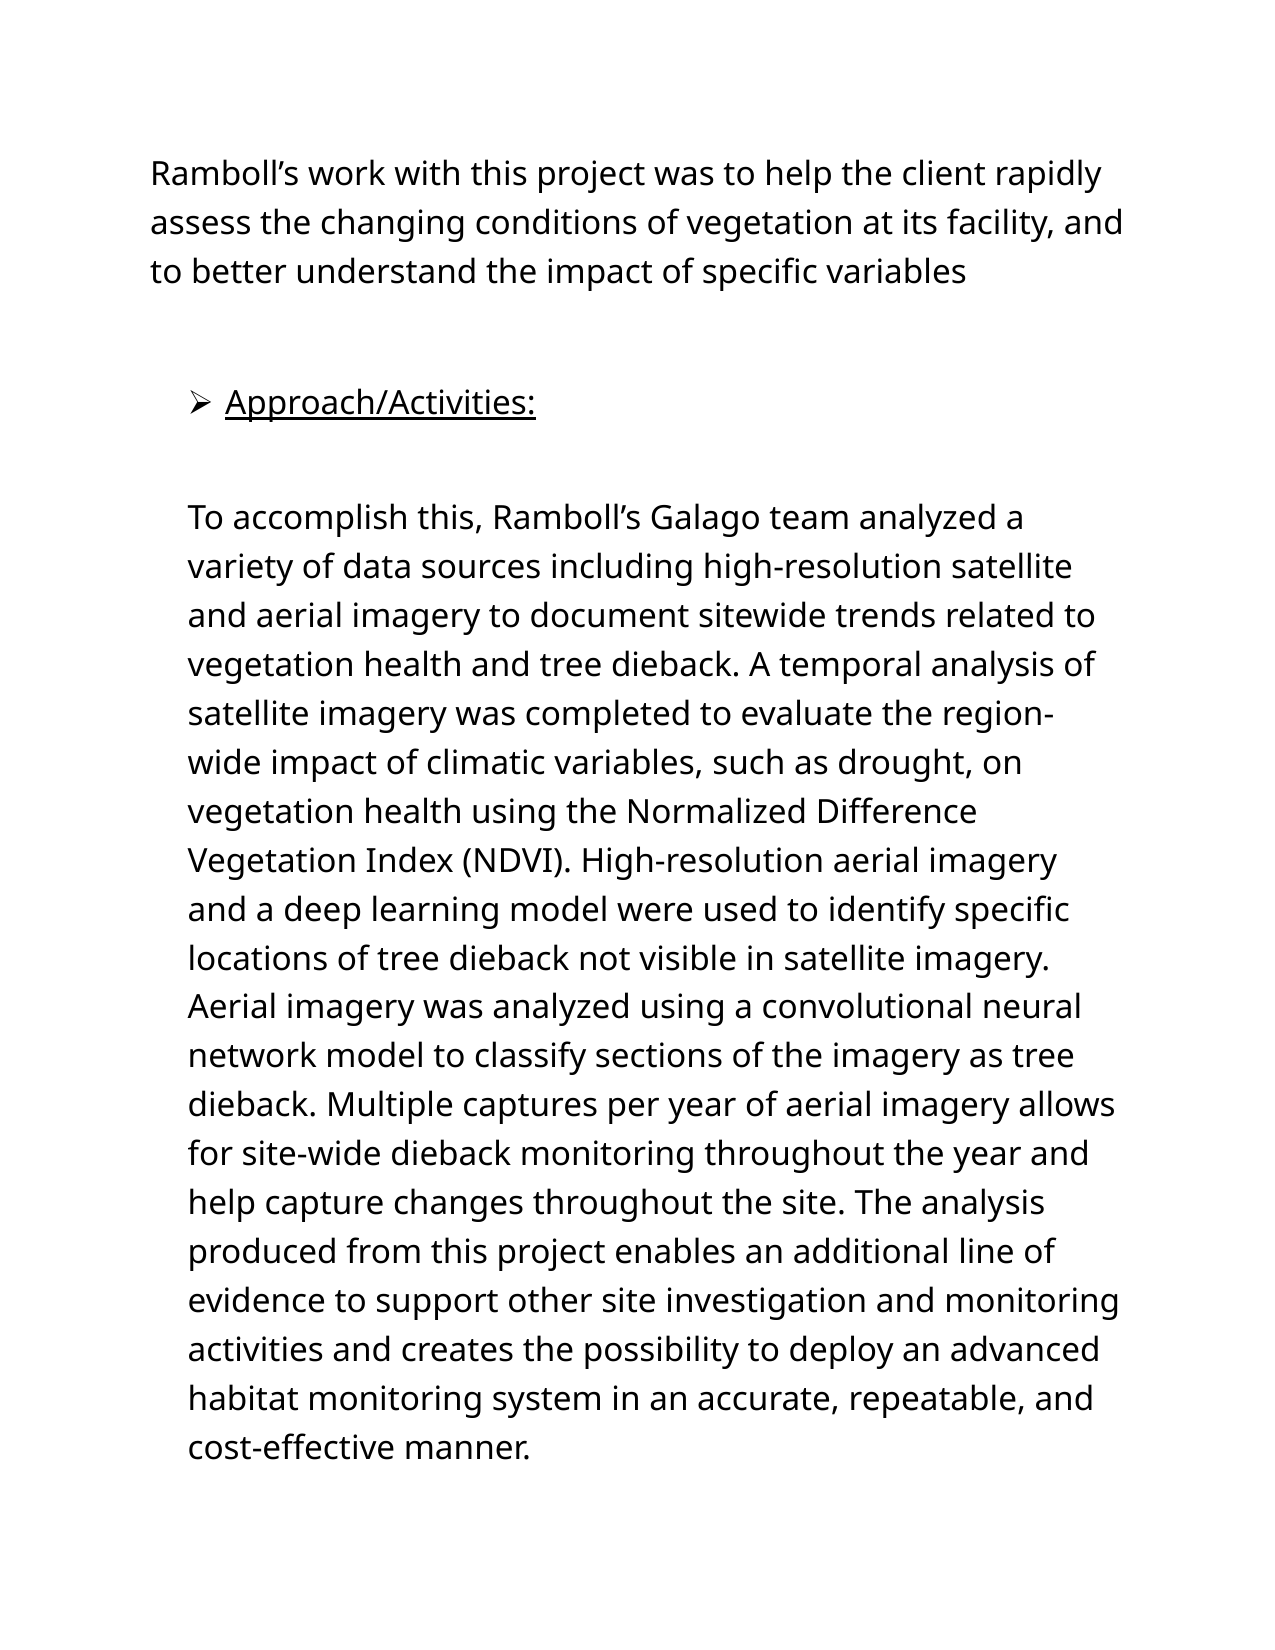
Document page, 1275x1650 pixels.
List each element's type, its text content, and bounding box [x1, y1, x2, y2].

list Approach/Activities: [187, 379, 1125, 424]
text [150, 150, 1125, 293]
text To accomplish this, Ramboll’s Galago team analyzed a variety of data sources including high-resolution satellite and aerial imagery to document sitewide trends related to vegetation health and tree dieback. A temporal analysis of satellite imagery was completed to evaluate the region-wide impact of climatic variables, such as drought, on vegetation health using the Normalized Difference Vegetation Index (NDVI). High-resolution aerial imagery and a deep learning model were used to identify specific locations of tree dieback not visible in satellite imagery. Aerial imagery was analyzed using a convolutional neural network model to classify sections of the imagery as tree dieback. Multiple captures per year of aerial imagery allows for site-wide dieback monitoring throughout the year and help capture changes throughout the site. The analysis produced from this project enables an additional line of evidence to support other site investigation and monitoring activities and creates the possibility to deploy an advanced habitat monitoring system in an accurate, repeatable, and cost-effective manner. [187, 494, 1125, 1469]
